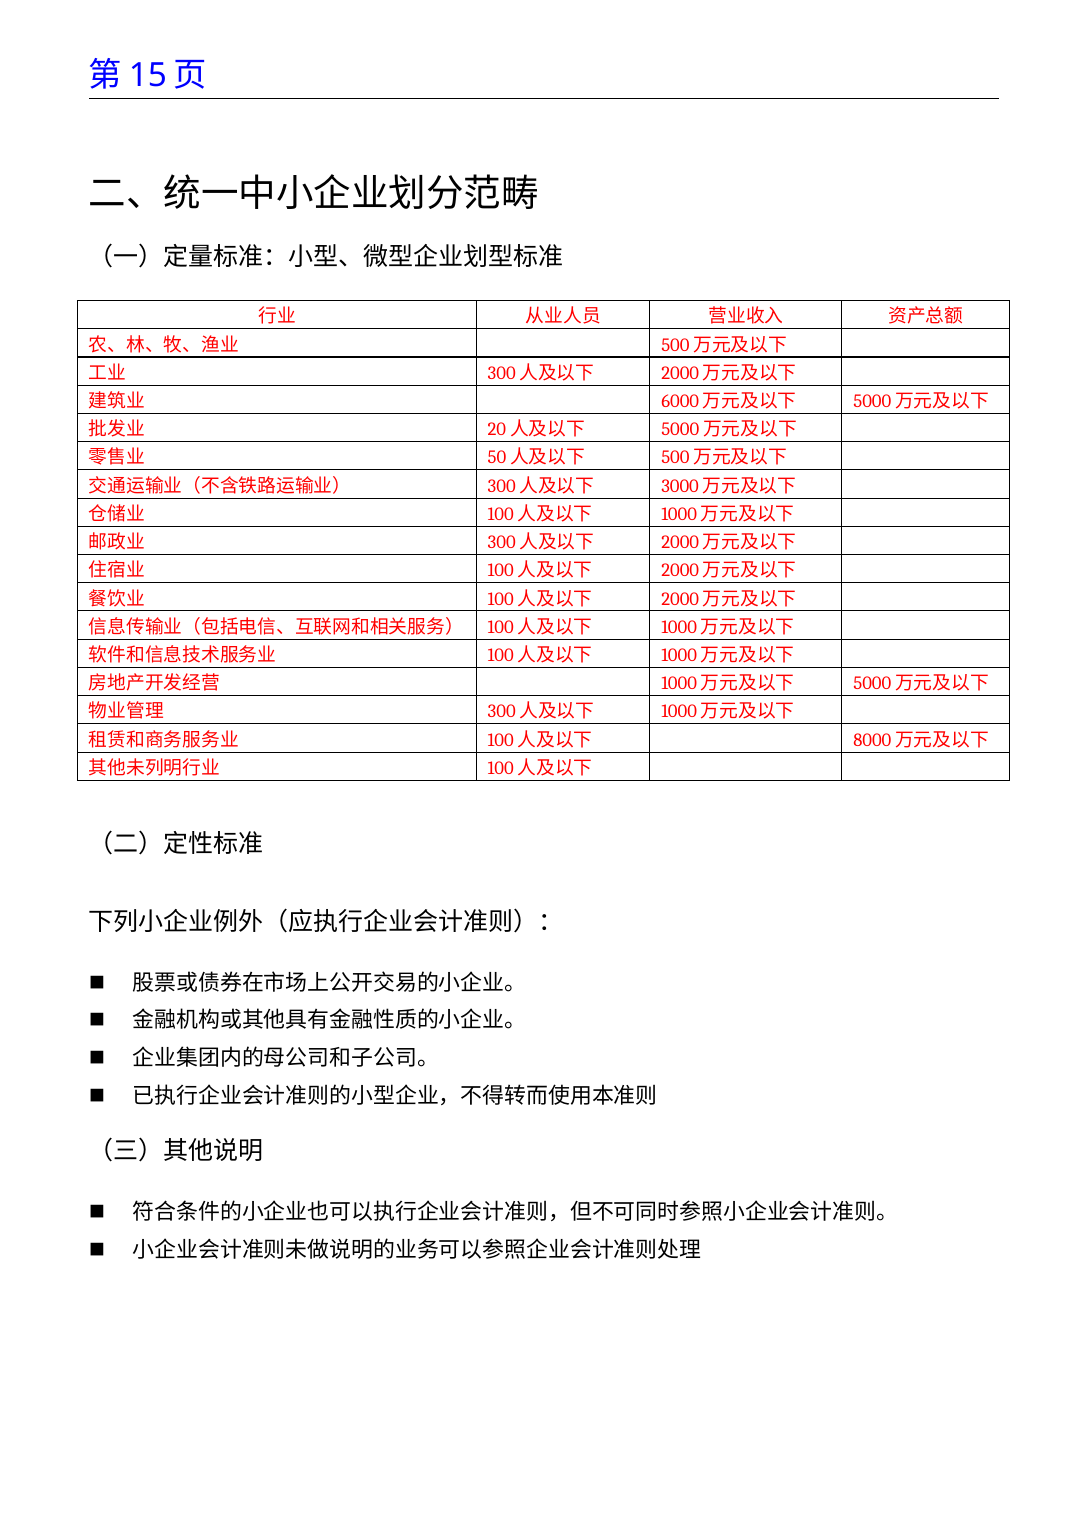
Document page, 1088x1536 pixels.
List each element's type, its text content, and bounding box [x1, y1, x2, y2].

table_cell 20人及以下 [477, 414, 649, 441]
table_cell [650, 753, 841, 780]
table_cell 零售业 [78, 442, 476, 469]
table_cell 300人及以下 [477, 470, 649, 497]
table_cell [842, 753, 1009, 780]
table_cell 软件和信息技术服务业 [78, 640, 476, 667]
table_cell [842, 555, 1009, 582]
table_cell [842, 527, 1009, 554]
table_cell 100人及以下 [477, 583, 649, 610]
table_cell 1000万元及以下 [650, 499, 841, 526]
table_cell [650, 724, 841, 752]
subtitle 符合条件的小企业也可以执行企业会计准则，但不可同时参照小企业会计准则。 [89, 1194, 999, 1225]
table_cell 2000万元及以下 [650, 527, 841, 554]
table_cell [842, 583, 1009, 610]
table_cell 信息传输业（包括电信、互联网和相关服务） [78, 611, 476, 639]
table_cell 2000万元及以下 [650, 555, 841, 582]
table_cell [842, 470, 1009, 497]
table_cell 住宿业 [78, 555, 476, 582]
table_cell 1000万元及以下 [650, 668, 841, 695]
table_cell 100人及以下 [477, 499, 649, 526]
table_cell 餐饮业 [78, 583, 476, 610]
table_cell 100人及以下 [477, 555, 649, 582]
table_cell 100人及以下 [477, 640, 649, 667]
table_cell 租赁和商务服务业 [78, 724, 476, 752]
table_cell 仓储业 [78, 499, 476, 526]
subtitle 企业集团内的母公司和子公司。 [89, 1040, 999, 1072]
table_cell 交通运输业（不含铁路运输业） [78, 470, 476, 497]
table_cell 建筑业 [78, 386, 476, 413]
subtitle 已执行企业会计准则的小型企业，不得转而使用本准则 [89, 1078, 999, 1110]
table_header 营业收入 [650, 301, 841, 328]
table_cell [842, 329, 1009, 356]
table_cell 5000万元及以下 [650, 414, 841, 441]
subtitle 二、统一中小企业划分范畴 [89, 157, 999, 222]
table_cell 物业管理 [78, 696, 476, 723]
table_cell [842, 611, 1009, 639]
table_cell 500万元及以下 [650, 442, 841, 469]
table_cell 批发业 [78, 414, 476, 441]
subtitle 小企业会计准则未做说明的业务可以参照企业会计准则处理 [89, 1232, 999, 1263]
table_cell [842, 414, 1009, 441]
table_cell 5000万元及以下 [842, 668, 1009, 695]
table_cell 3000万元及以下 [650, 470, 841, 497]
table_header 从业人员 [477, 301, 649, 328]
table_cell 300人及以下 [477, 527, 649, 554]
table_cell [842, 640, 1009, 667]
table_cell [842, 442, 1009, 469]
table_cell [477, 329, 649, 356]
table_header 资产总额 [842, 301, 1009, 328]
table_cell 工业 [78, 358, 476, 384]
subtitle （三）其他说明 [89, 1116, 999, 1181]
table_cell 500万元及以下 [650, 329, 841, 356]
table_cell 100人及以下 [477, 753, 649, 780]
table_cell 6000万元及以下 [650, 386, 841, 413]
table_cell 100人及以下 [477, 724, 649, 752]
subtitle （二）定性标准 [89, 809, 999, 874]
subtitle 下列小企业例外（应执行企业会计准则）： [89, 887, 999, 952]
table_cell 300人及以下 [477, 358, 649, 384]
subtitle （一）定量标准：小型、微型企业划型标准 [89, 222, 999, 287]
table_cell [477, 668, 649, 695]
table_cell 邮政业 [78, 527, 476, 554]
table_cell 其他未列明行业 [78, 753, 476, 780]
table_cell 100人及以下 [477, 611, 649, 639]
table_cell 5000万元及以下 [842, 386, 1009, 413]
table_cell [842, 499, 1009, 526]
table_cell 8000万元及以下 [842, 724, 1009, 752]
table_cell 1000万元及以下 [650, 611, 841, 639]
table_cell [842, 696, 1009, 723]
subtitle 股票或债券在市场上公开交易的小企业。 [89, 964, 999, 996]
table_header 行业 [78, 301, 476, 328]
subtitle 金融机构或其他具有金融性质的小企业。 [89, 1002, 999, 1034]
table_cell 2000万元及以下 [650, 583, 841, 610]
table_cell [477, 386, 649, 413]
table_cell 1000万元及以下 [650, 640, 841, 667]
table_cell 2000万元及以下 [650, 358, 841, 384]
table_cell 房地产开发经营 [78, 668, 476, 695]
table_cell 300人及以下 [477, 696, 649, 723]
table_cell 1000万元及以下 [650, 696, 841, 723]
table_cell [842, 358, 1009, 384]
table_cell 50人及以下 [477, 442, 649, 469]
table_cell 农、林、牧、渔业 [78, 329, 476, 356]
